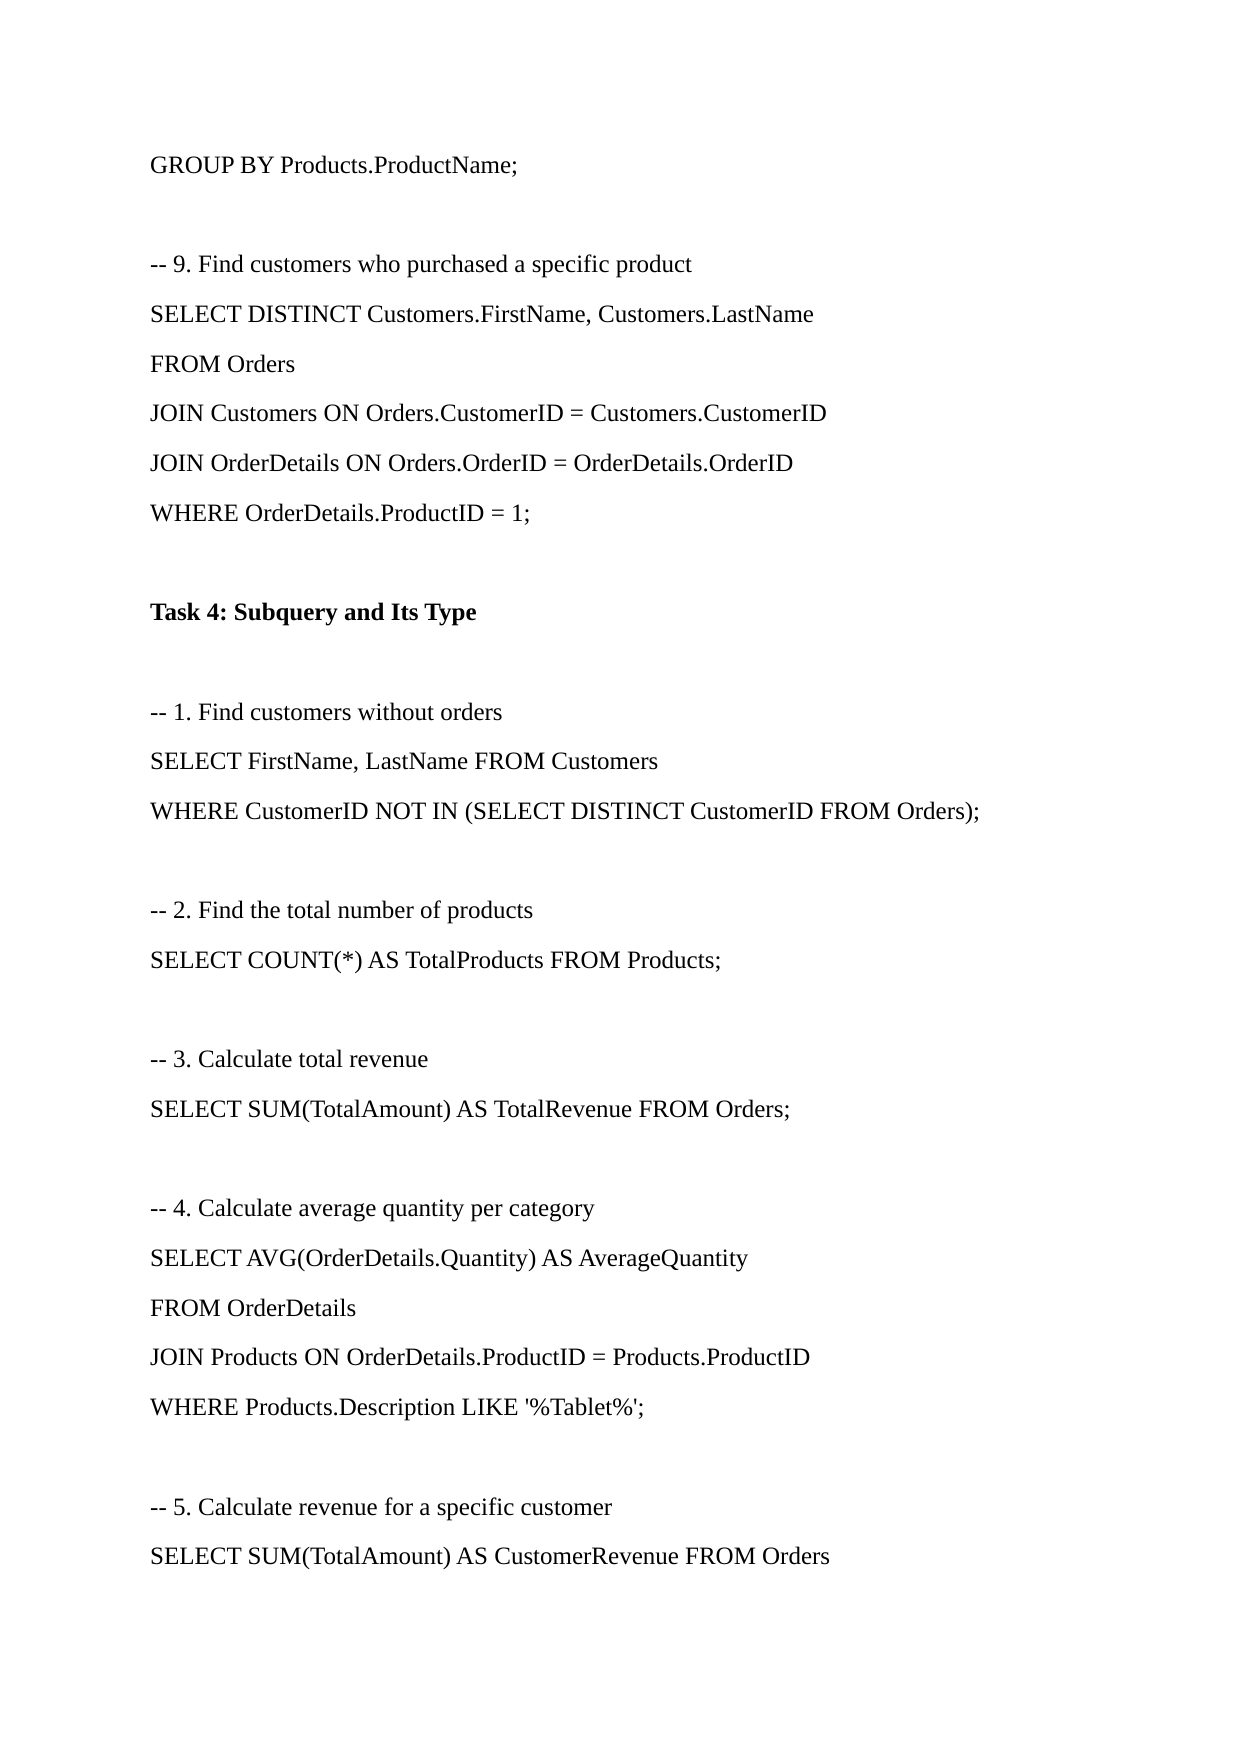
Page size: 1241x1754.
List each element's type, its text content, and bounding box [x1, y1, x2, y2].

text -- 1. Find customers without orders [150, 697, 1090, 725]
text SELECT SUM(TotalAmount) AS CustomerRevenue FROM Orders [150, 1541, 1090, 1570]
text SELECT AVG(OrderDetails.Quantity) AS AverageQuantity [150, 1243, 1090, 1272]
text -- 3. Calculate total revenue [150, 1044, 1090, 1073]
text -- 9. Find customers who purchased a specific product [150, 249, 1090, 278]
text WHERE Products.Description LIKE '%Tablet%'; [150, 1392, 1090, 1421]
text Task 4: Subquery and Its Type [150, 597, 1090, 626]
text FROM OrderDetails [150, 1293, 1090, 1322]
text FROM Orders [150, 349, 1090, 377]
text -- 2. Find the total number of products [150, 895, 1090, 924]
text SELECT FirstName, LastName FROM Customers [150, 746, 1090, 775]
text -- 5. Calculate revenue for a specific customer [150, 1492, 1090, 1520]
text SELECT DISTINCT Customers.FirstName, Customers.LastName [150, 299, 1090, 328]
text WHERE CustomerID NOT IN (SELECT DISTINCT CustomerID FROM Orders); [150, 796, 1090, 825]
text JOIN Customers ON Orders.CustomerID = Customers.CustomerID [150, 398, 1090, 427]
text JOIN Products ON OrderDetails.ProductID = Products.ProductID [150, 1342, 1090, 1371]
text WHERE OrderDetails.ProductID = 1; [150, 498, 1090, 527]
text JOIN OrderDetails ON Orders.OrderID = OrderDetails.OrderID [150, 448, 1090, 477]
text GROUP BY Products.ProductName; [150, 150, 1090, 179]
text SELECT COUNT(*) AS TotalProducts FROM Products; [150, 945, 1090, 974]
text SELECT SUM(TotalAmount) AS TotalRevenue FROM Orders; [150, 1094, 1090, 1123]
text -- 4. Calculate average quantity per category [150, 1193, 1090, 1222]
